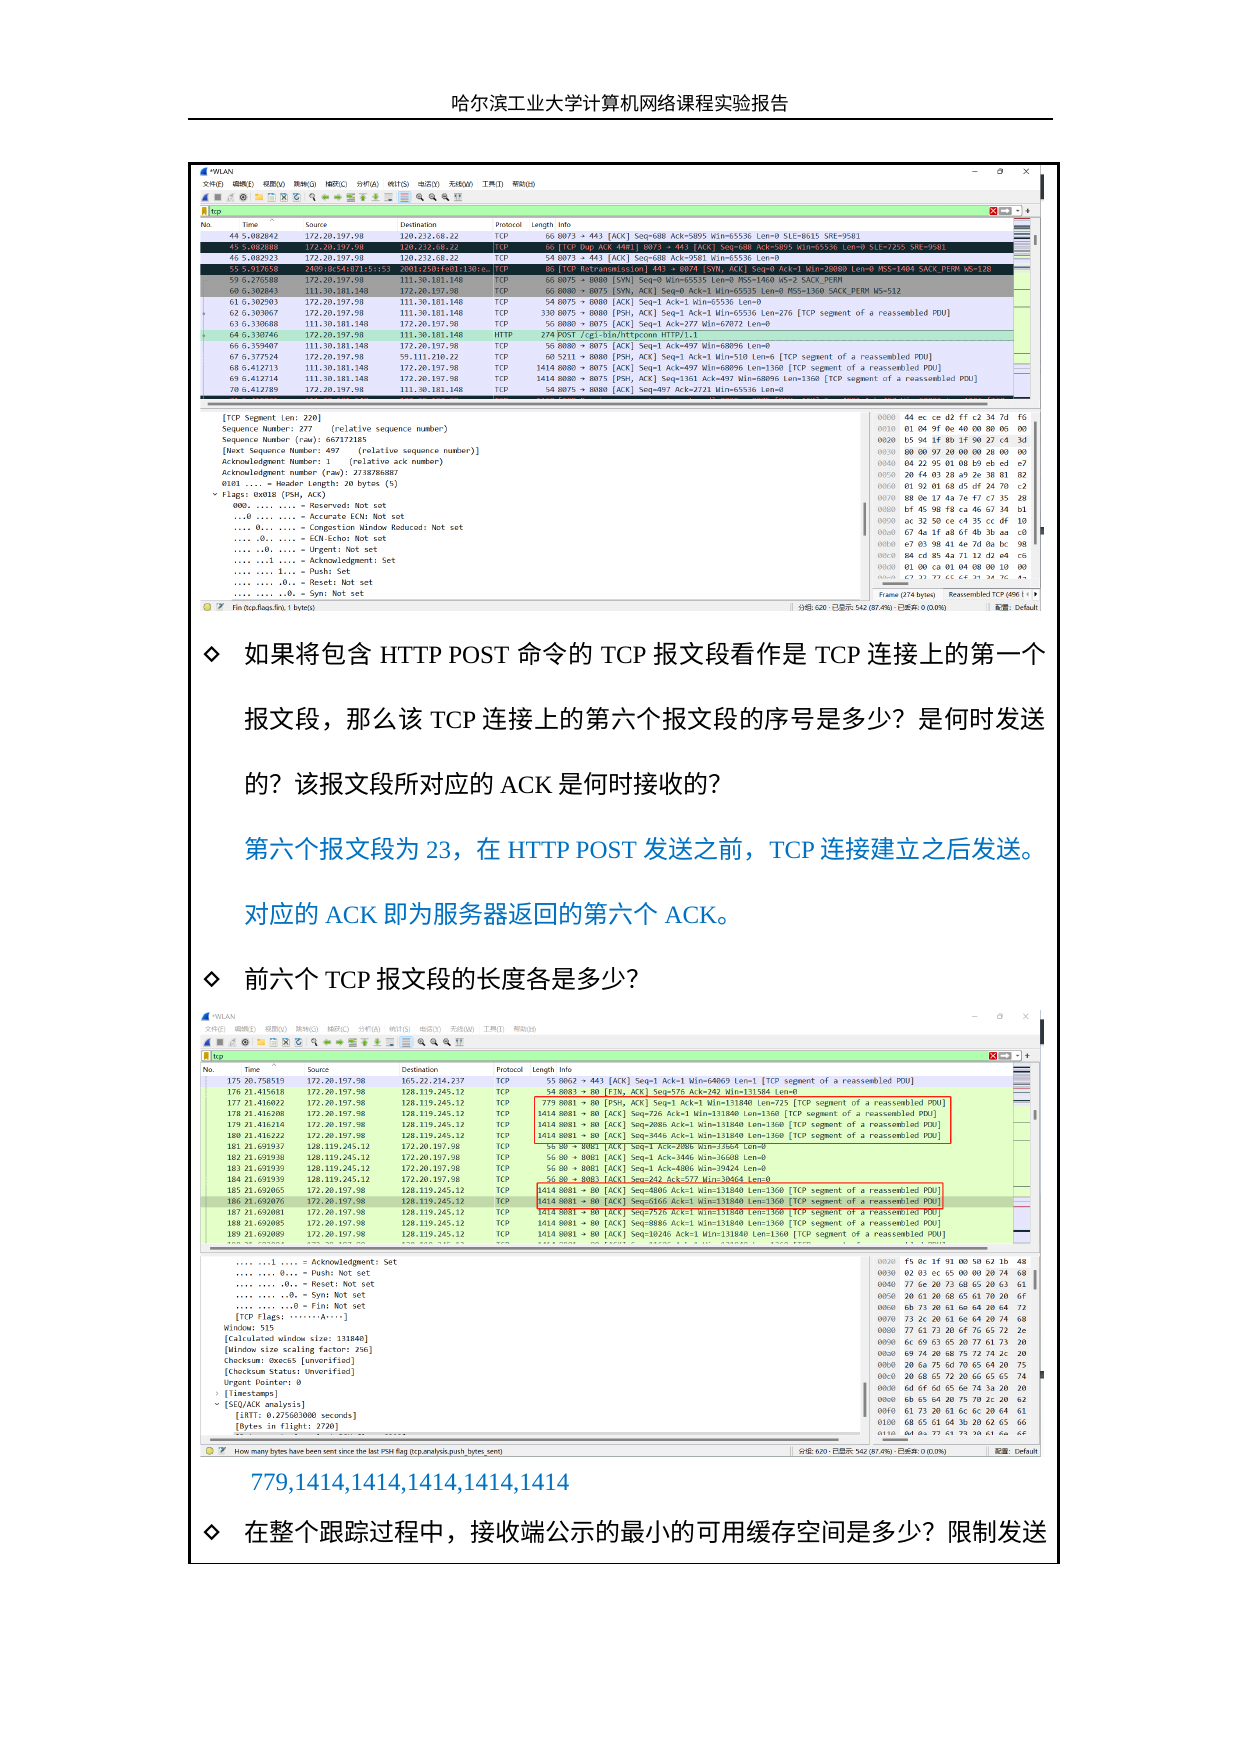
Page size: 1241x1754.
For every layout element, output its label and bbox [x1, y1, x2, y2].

picture [200, 1010, 1044, 1457]
picture [200, 165, 1044, 611]
table_cell [191, 165, 1057, 1563]
